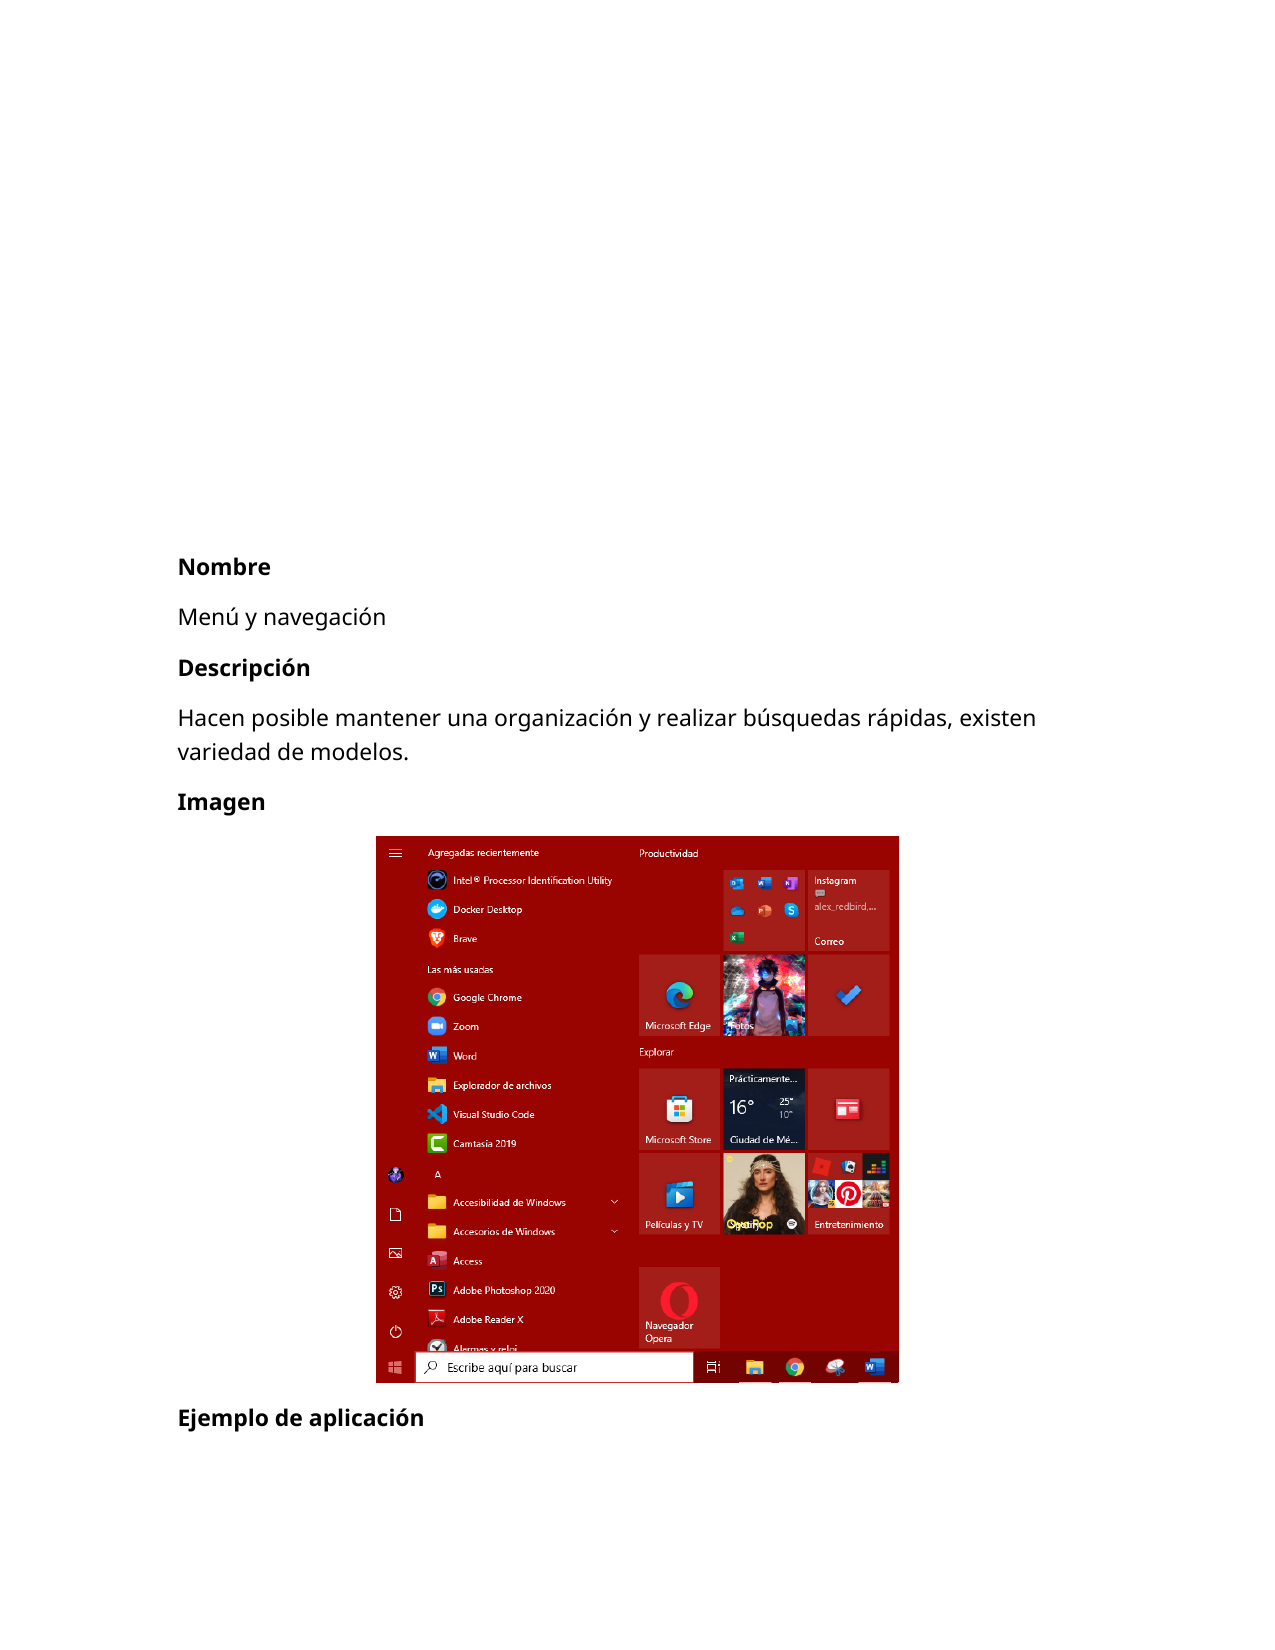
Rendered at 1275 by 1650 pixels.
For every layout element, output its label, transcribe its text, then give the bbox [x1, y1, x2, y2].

text Descripción [177, 652, 1098, 683]
text Imagen [177, 786, 1098, 818]
text Ejemplo de aplicación [177, 1401, 1098, 1433]
text Hacen posible mantener una organización y realizar búsquedas rápidas, existen variedad de modelos. [177, 702, 1098, 767]
text Menú y navegación [177, 601, 1098, 633]
text Nombre [177, 551, 1098, 582]
picture [376, 836, 900, 1383]
